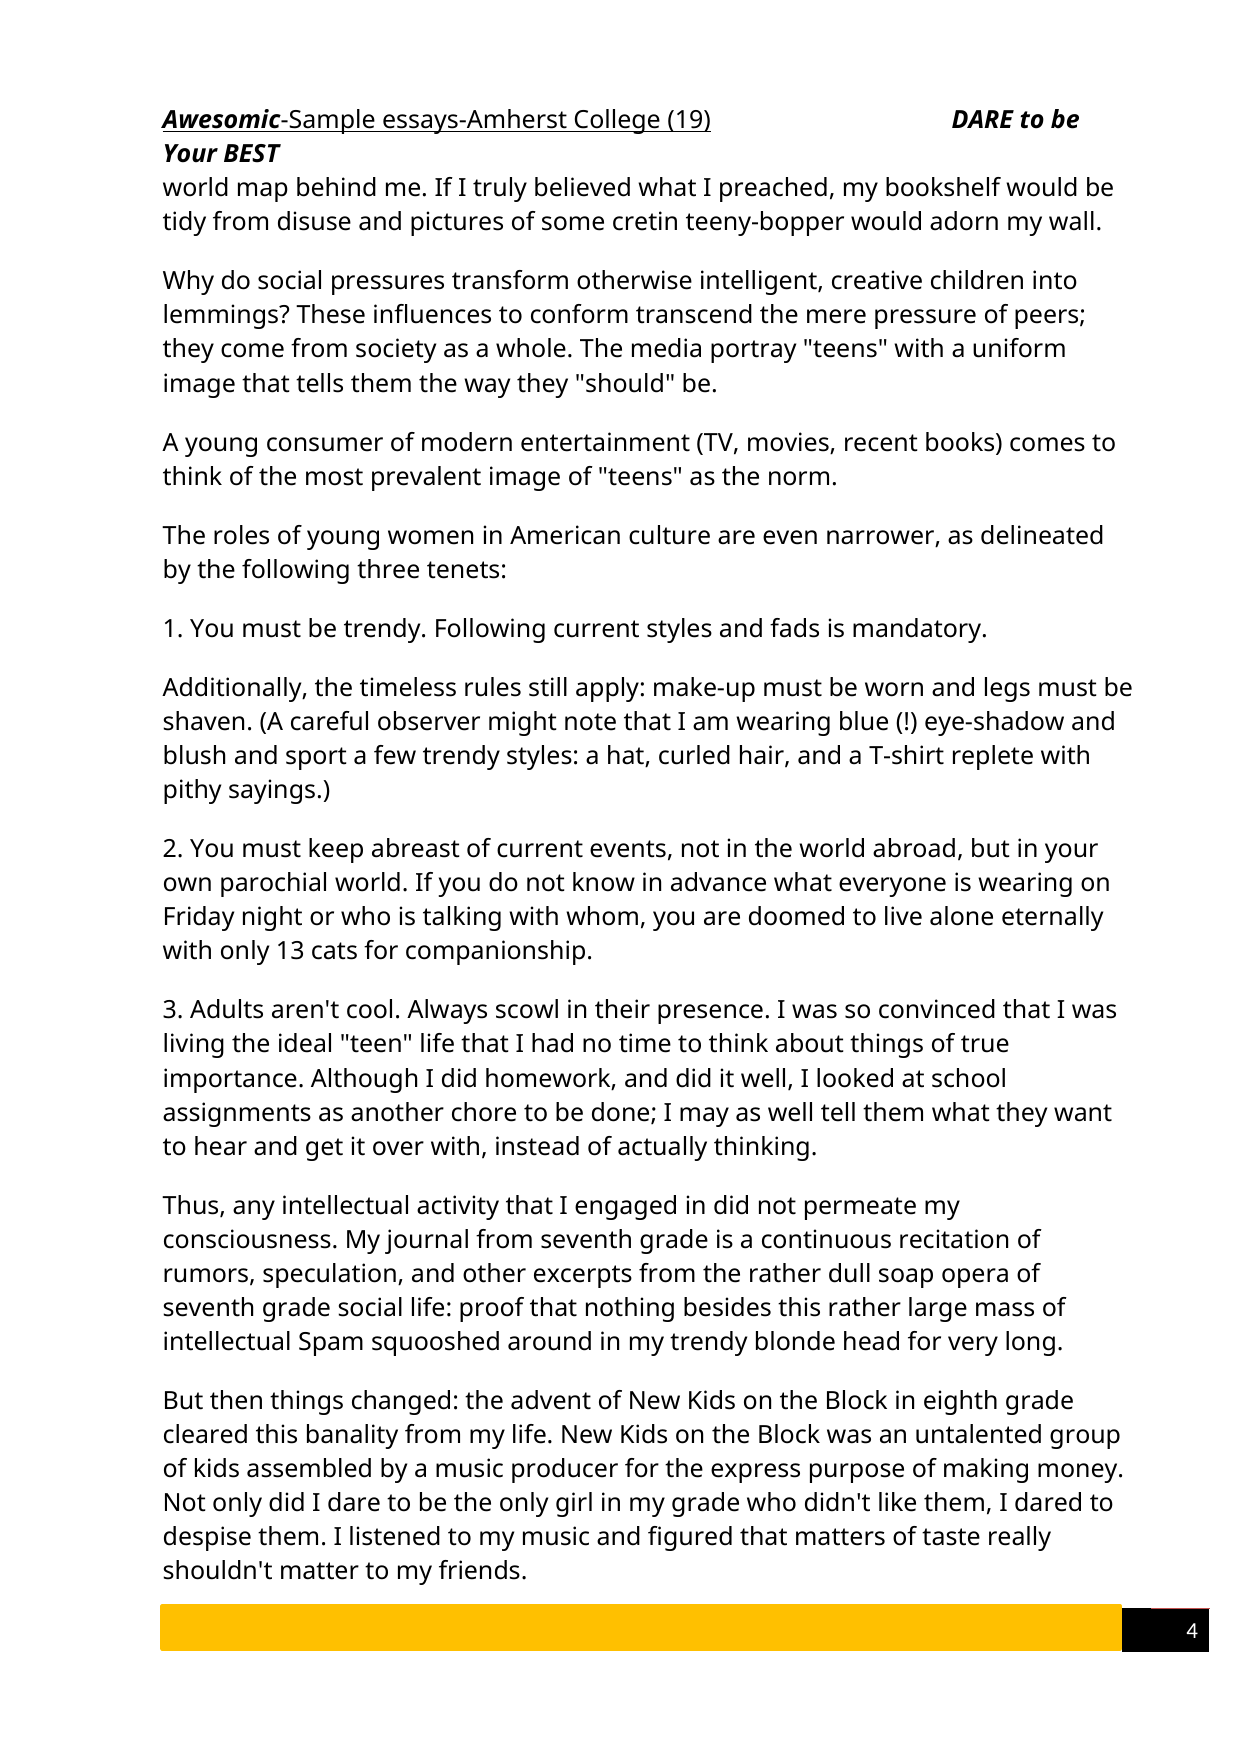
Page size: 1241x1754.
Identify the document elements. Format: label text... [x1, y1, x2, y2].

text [162, 170, 1137, 238]
text 2. You must keep abreast of current events, not in the world abroad, but in your own parochial world. If you do not know in advance what everyone is wearing on Friday night or who is talking with whom, you are doomed to live alone eternally with only 13 cats for companionship. [162, 831, 1137, 967]
text 1. You must be trendy. Following current styles and fads is mandatory. [162, 611, 1137, 644]
text Additionally, the timeless rules still apply: make-up must be worn and legs must be shaven. (A careful observer might note that I am wearing blue (!) eye-shadow and blush and sport a few trendy styles: a hat, curled hair, and a T-shirt replete with pithy sayings.) [162, 669, 1137, 806]
text A young consumer of modern entertainment (TV, movies, recent books) comes to think of the most prevalent image of "teens" as the norm. [162, 424, 1137, 492]
text 3. Adults aren't cool. Always scowl in their presence. I was so convinced that I was living the ideal "teen" life that I had no time to think about things of true importance. Although I did homework, and did it well, I looked at school assignments as another chore to be done; I may as well tell them what they want to hear and get it over with, instead of actually thinking. [162, 992, 1137, 1162]
text The roles of young women in American culture are even narrower, as delineated by the following three tenets: [162, 517, 1137, 586]
text But then things changed: the advent of New Kids on the Block in eighth grade cleared this banality from my life. New Kids on the Block was an untalented group of kids assembled by a music producer for the express purpose of making money. Not only did I dare to be the only girl in my grade who didn't like them, I dared to despise them. I listened to my music and figured that matters of taste really shouldn't matter to my friends. [162, 1383, 1137, 1587]
text Thus, any intellectual activity that I engaged in did not permeate my consciousness. My journal from seventh grade is a continuous recitation of rumors, speculation, and other excerpts from the rather dull soap opera of seventh grade social life: proof that nothing besides this rather large mass of intellectual Spam squooshed around in my trendy blonde head for very long. [162, 1187, 1137, 1358]
text Why do social pressures transform otherwise intelligent, creative children into lemmings? These influences to conform transcend the mere pressure of peers; they come from society as a whole. The media portray "teens" with a uniform image that tells them the way they "should" be. [162, 263, 1137, 399]
